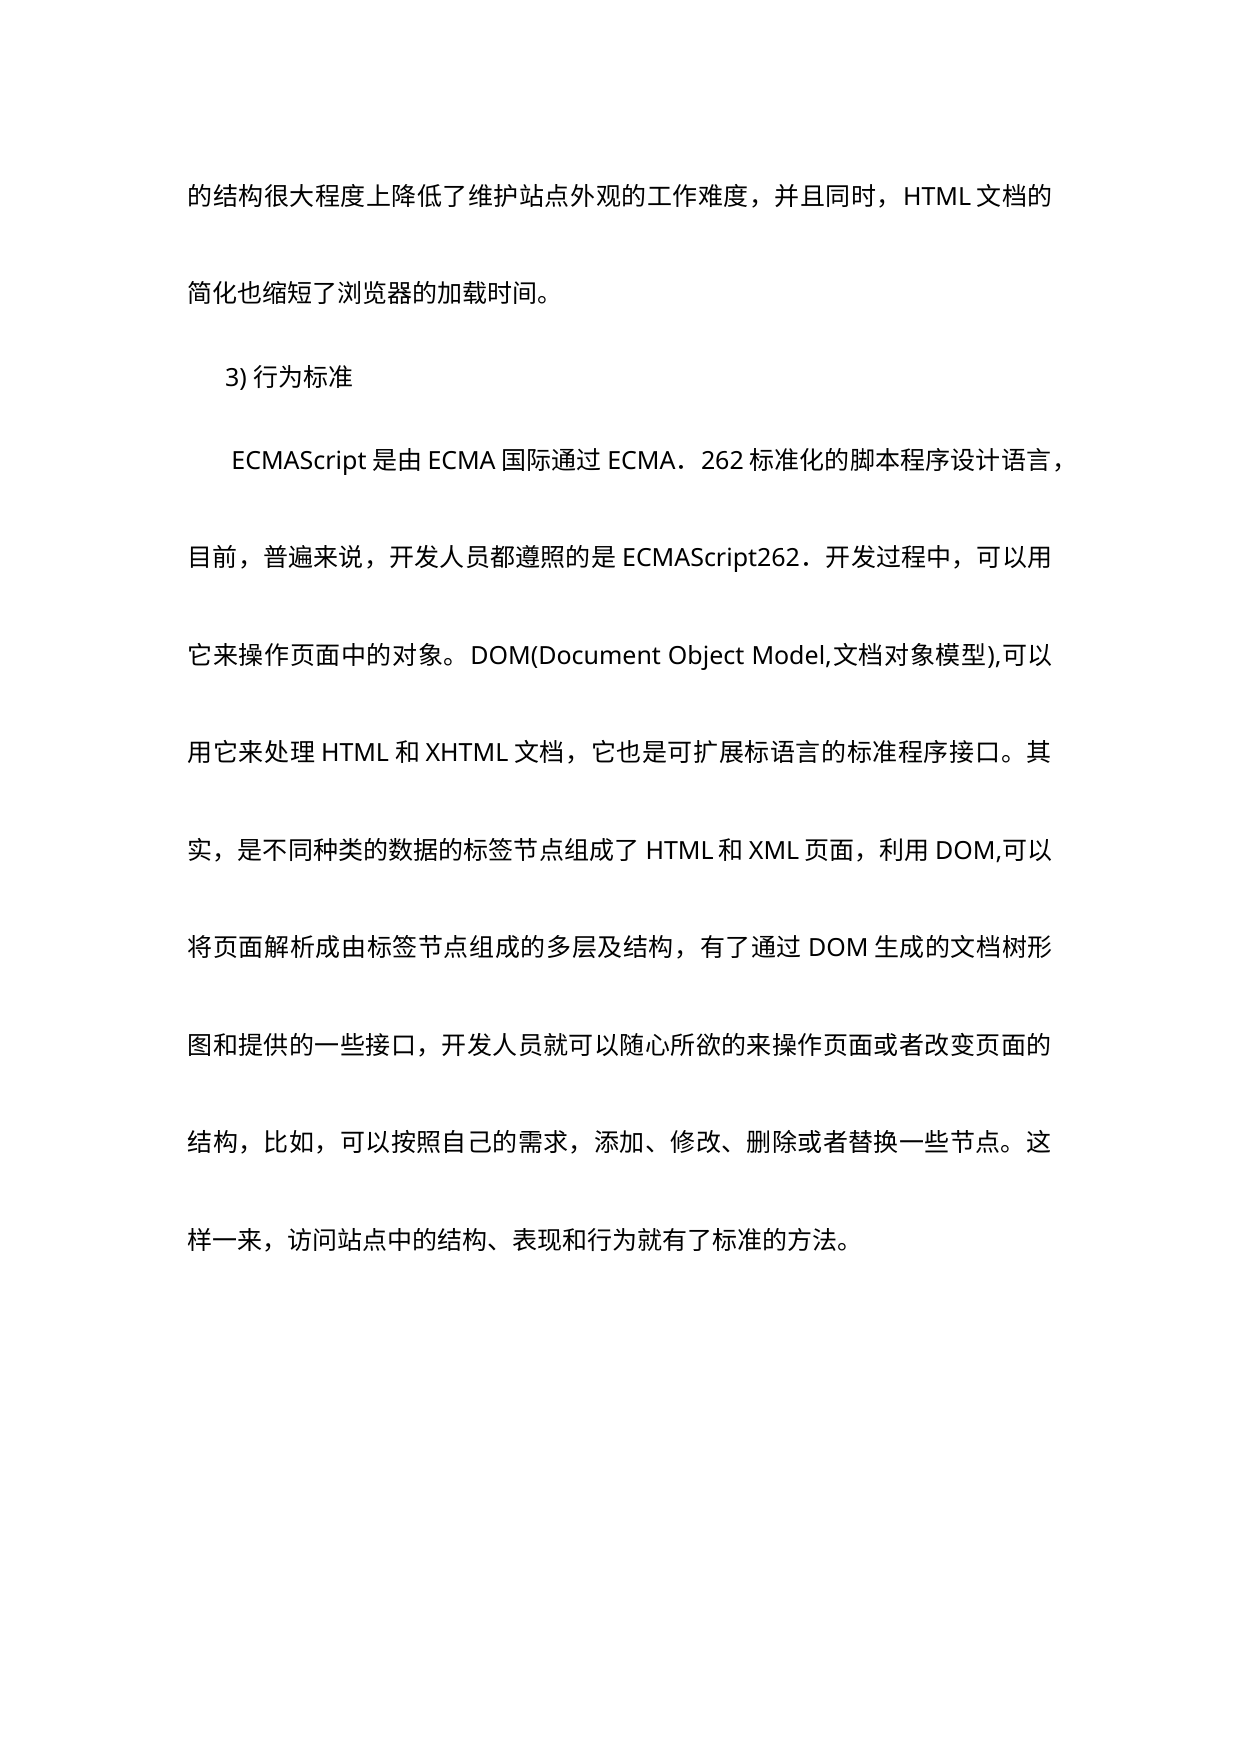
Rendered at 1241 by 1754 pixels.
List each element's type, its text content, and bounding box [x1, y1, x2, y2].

text 3) 行为标准 [187, 343, 1053, 408]
